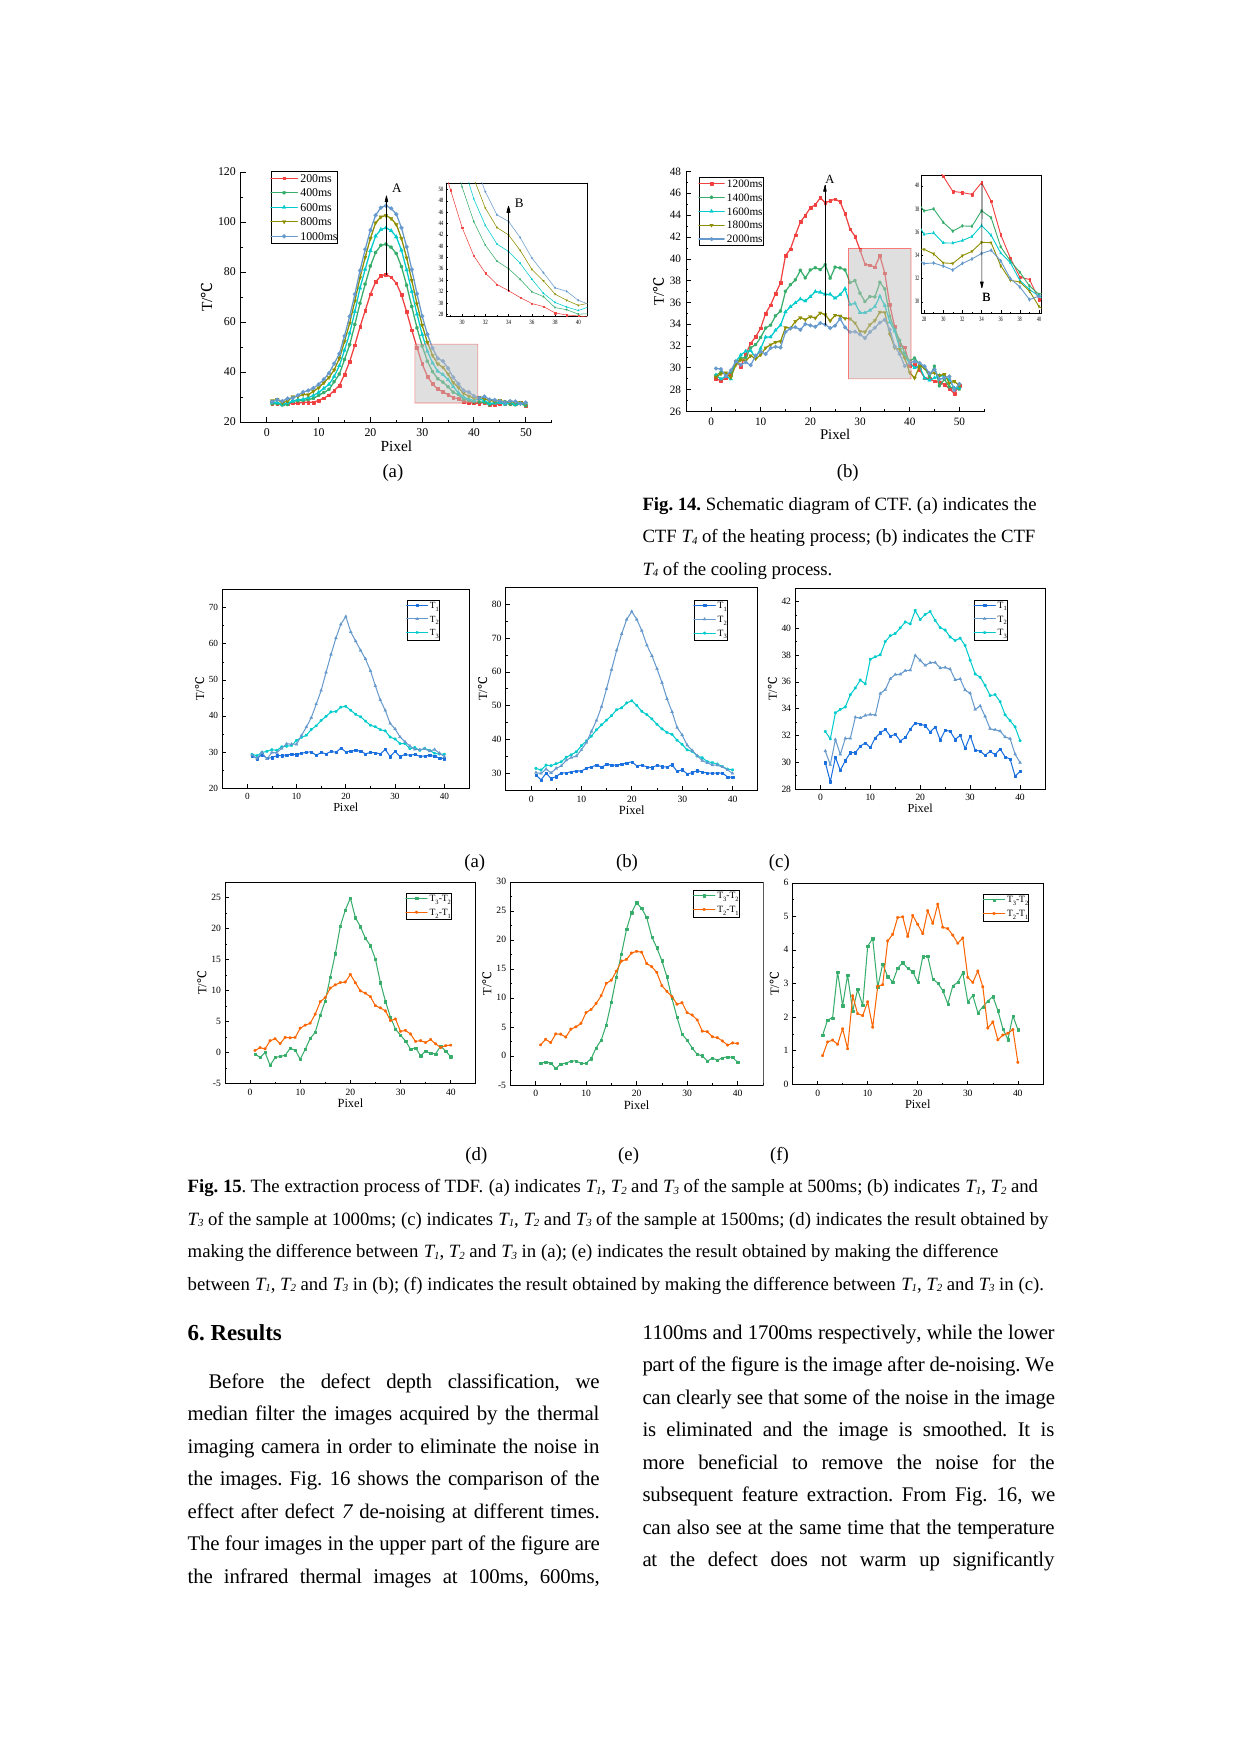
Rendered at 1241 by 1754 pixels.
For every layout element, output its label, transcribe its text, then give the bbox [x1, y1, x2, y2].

text (d) (e) (f) [187, 1137, 1053, 1169]
text Fig. 15. The extraction process of TDF. (a) indicates T1, T2 and T3 of the sample at 500ms; (b) indicates T1, T2 and T3 of the sample at 1000ms; (c) indicates T1, T2 and T3 of the sample at 1500ms; (d) indicates the result obtained by making the difference between T1, T2 and T3 in (a); (e) indicates the result obtained by making the difference between T1, T2 and T3 in (b); (f) indicates the result obtained by making the difference between T1, T2 and T3 in (c). [187, 1169, 1053, 1299]
text Fig. 14. Schematic diagram of CTF. (a) indicates the CTF T4 of the heating process; (b) indicates the CTF T4 of the cooling process. [642, 487, 1053, 584]
text (a) [187, 454, 598, 487]
text (a) (b) (c) [187, 844, 1053, 877]
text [642, 1316, 1055, 1576]
text 6. Results [187, 1316, 598, 1348]
text (b) [642, 454, 1053, 487]
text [187, 1364, 600, 1592]
